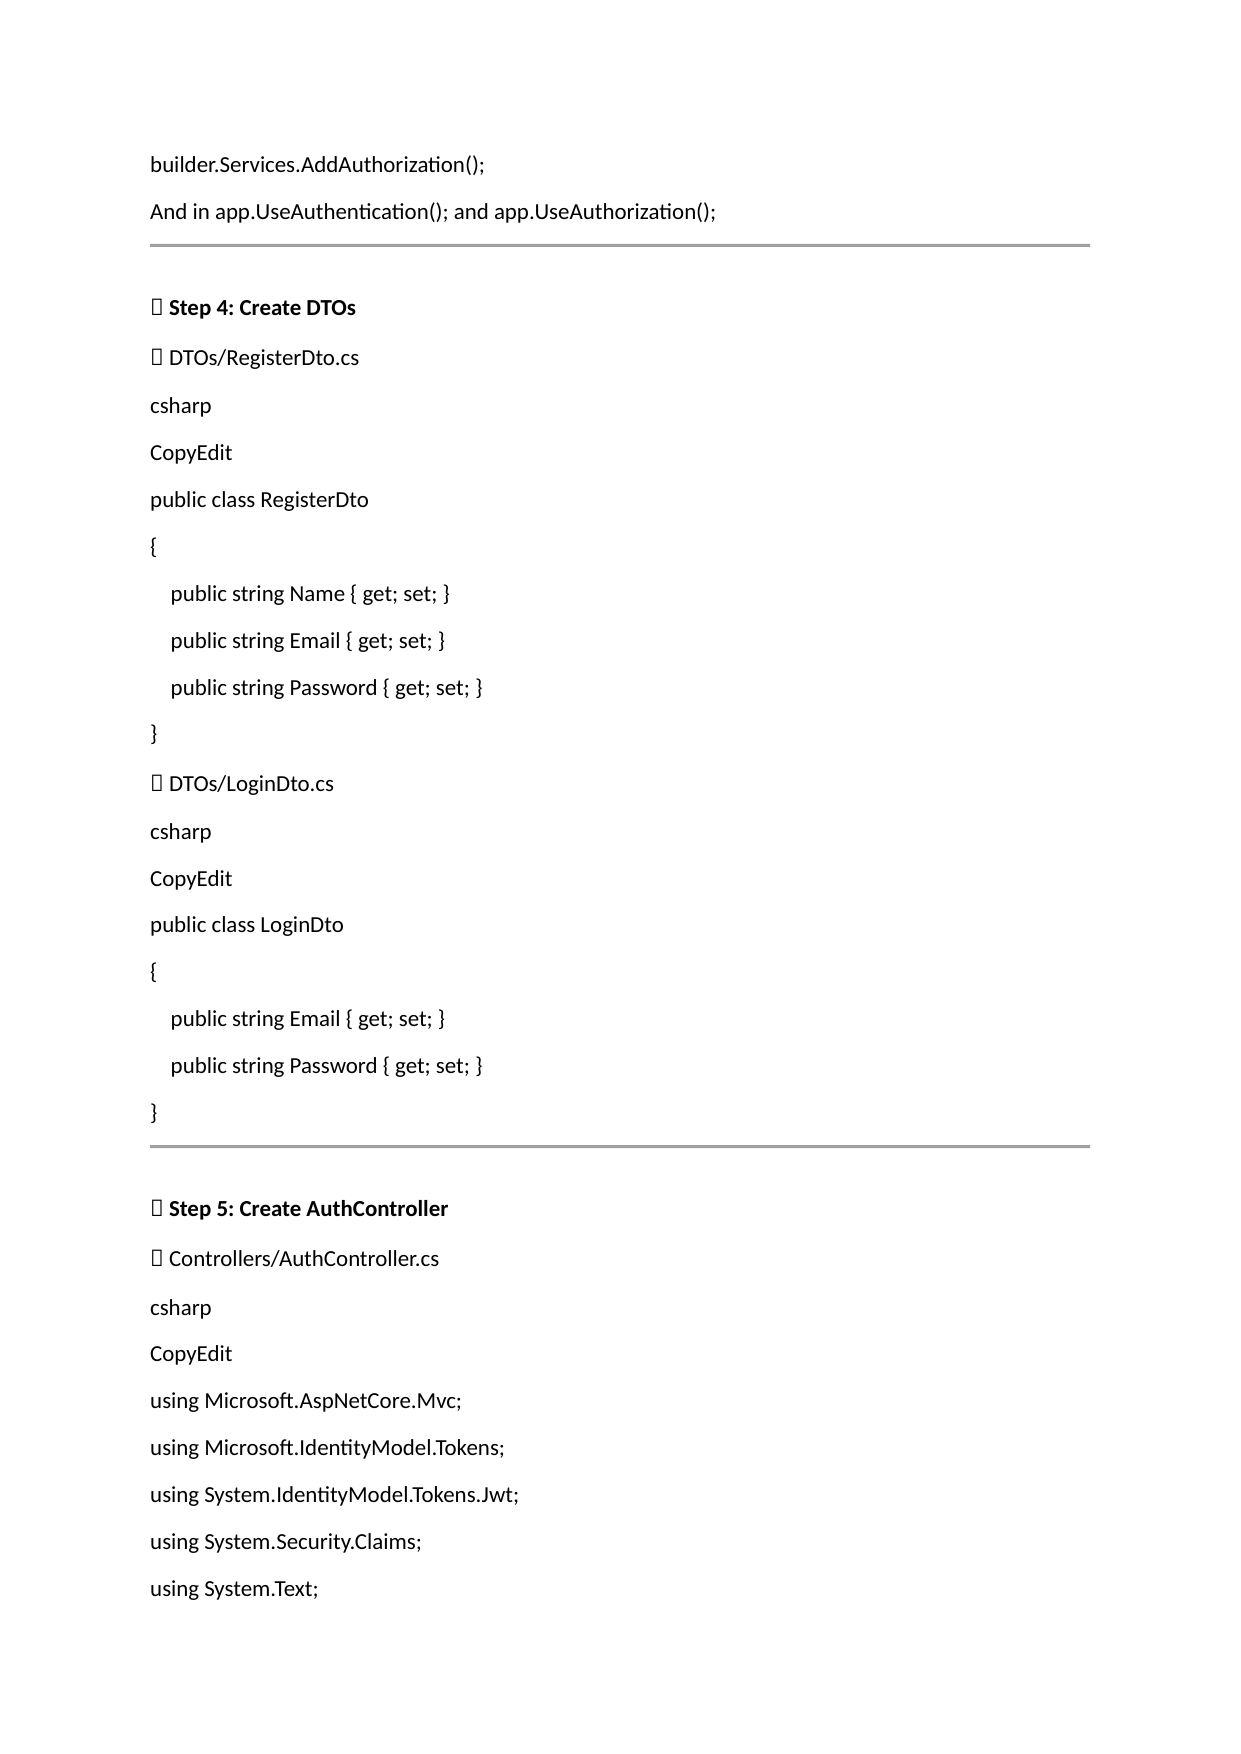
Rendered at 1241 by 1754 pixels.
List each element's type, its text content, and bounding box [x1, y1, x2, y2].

text public class LoginDto [150, 911, 1090, 939]
text { [150, 957, 1090, 986]
text using Microsoft.IdentityModel.Tokens; [150, 1433, 1090, 1461]
text 📁 DTOs/RegisterDto.cs [150, 341, 1090, 372]
text public string Email { get; set; } [150, 626, 1090, 654]
text public string Password { get; set; } [150, 673, 1090, 701]
text CopyEdit [150, 1339, 1090, 1368]
text public class RegisterDto [150, 485, 1090, 513]
text public string Password { get; set; } [150, 1051, 1090, 1079]
text } [150, 1098, 1090, 1126]
text using System.Security.Claims; [150, 1527, 1090, 1555]
text csharp [150, 817, 1090, 845]
text CopyEdit [150, 438, 1090, 466]
text ✅ Step 5: Create AuthController [150, 1192, 1090, 1223]
text ✅ Step 4: Create DTOs [150, 291, 1090, 322]
text using Microsoft.AspNetCore.Mvc; [150, 1386, 1090, 1414]
text 📁 DTOs/LoginDto.cs [150, 766, 1090, 798]
text { [150, 532, 1090, 560]
text public string Name { get; set; } [150, 579, 1090, 607]
text And in app.UseAuthentication(); and app.UseAuthorization(); [150, 197, 1090, 225]
text } [150, 719, 1090, 748]
text CopyEdit [150, 864, 1090, 892]
text csharp [150, 1293, 1090, 1321]
text builder.Services.AddAuthorization(); [150, 150, 1090, 178]
text 📁 Controllers/AuthController.cs [150, 1242, 1090, 1273]
text using System.Text; [150, 1574, 1090, 1602]
text using System.IdentityModel.Tokens.Jwt; [150, 1480, 1090, 1508]
text public string Email { get; set; } [150, 1004, 1090, 1032]
text csharp [150, 391, 1090, 419]
